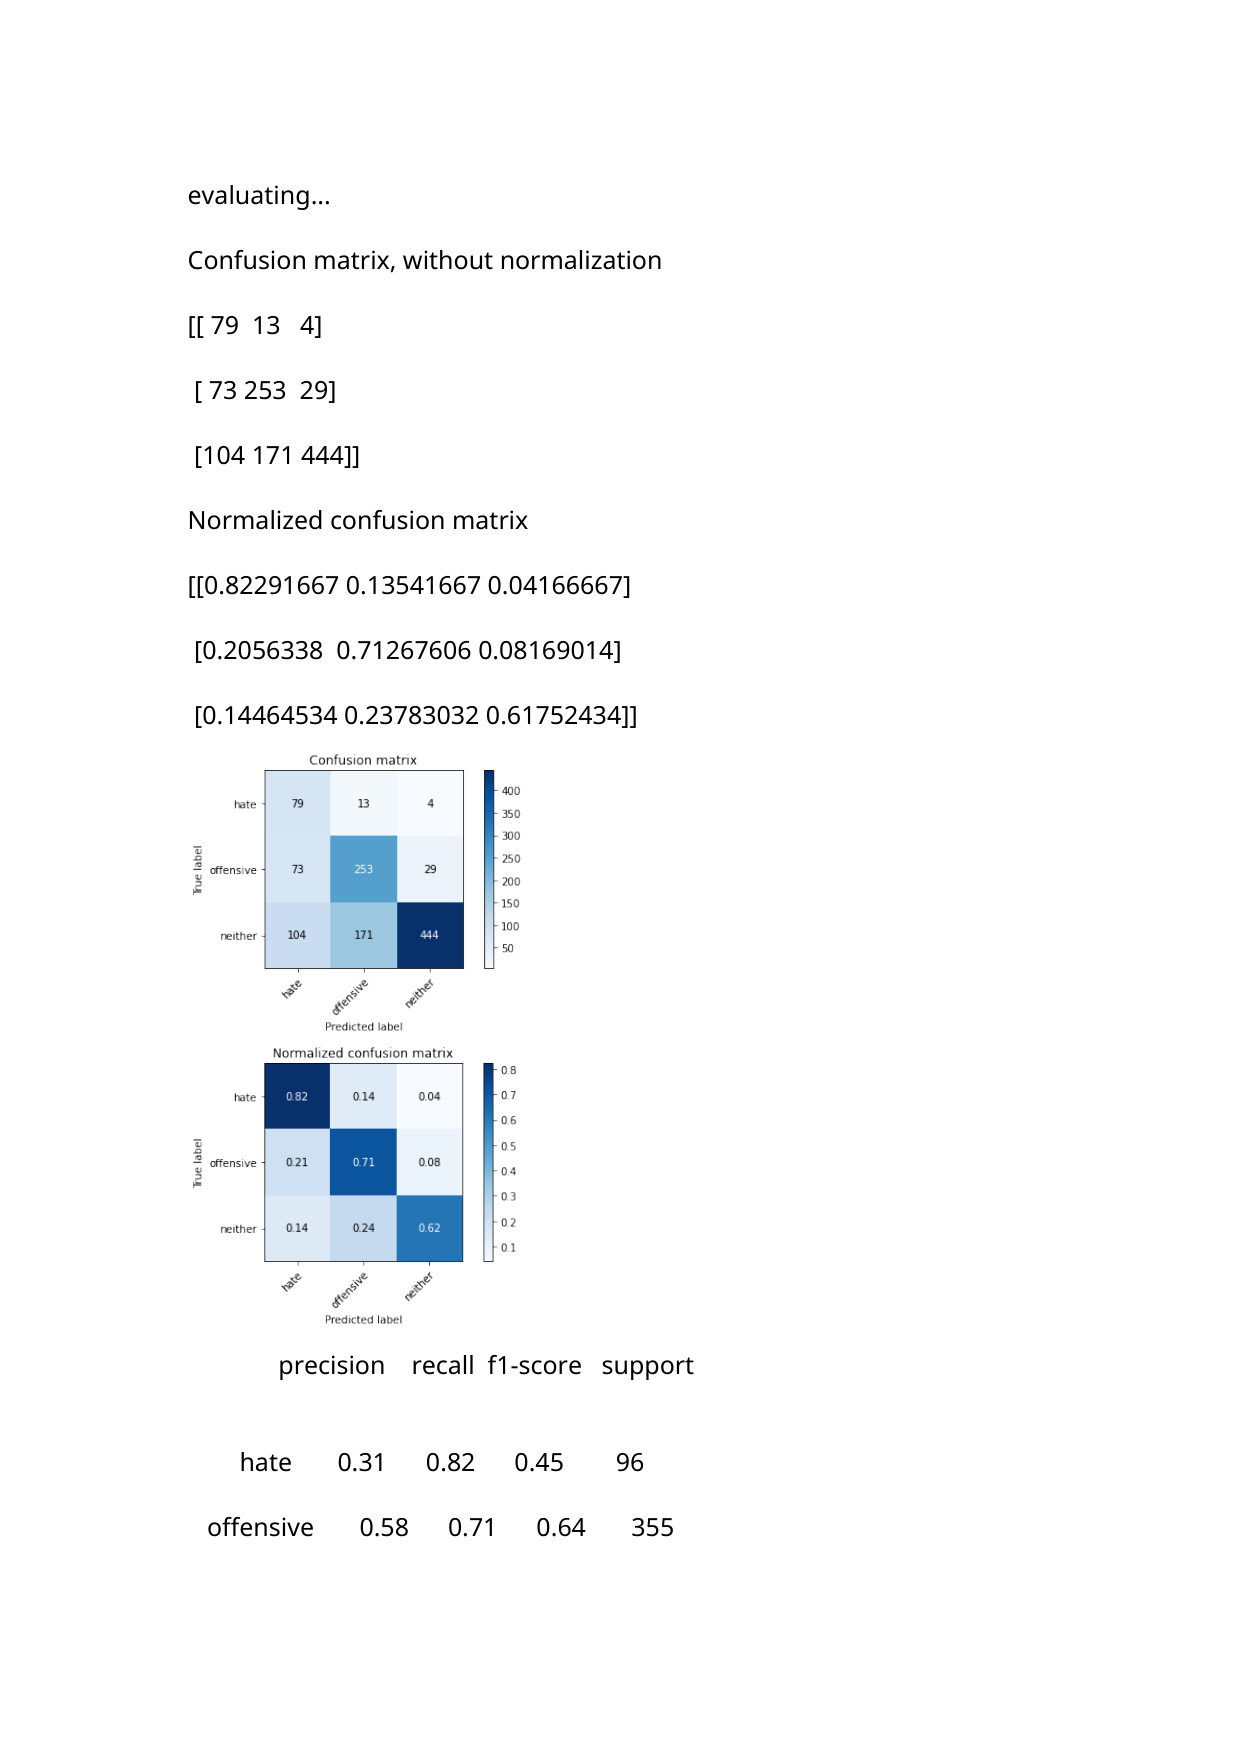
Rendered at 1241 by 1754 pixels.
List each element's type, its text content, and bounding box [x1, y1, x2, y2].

text [104 171 444]] [187, 422, 1053, 487]
text [0.14464534 0.23783032 0.61752434]] [187, 682, 1053, 747]
text [0.2056338 0.71267606 0.08169014] [187, 617, 1053, 682]
text offensive 0.58 0.71 0.64 355 [187, 1494, 1053, 1559]
text Confusion matrix, without normalization [187, 227, 1053, 292]
text precision recall f1-score support [187, 1332, 1053, 1397]
text [[0.82291667 0.13541667 0.04166667] [187, 552, 1053, 617]
text [ 73 253 29] [187, 357, 1053, 422]
text Normalized confusion matrix [187, 487, 1053, 552]
picture [187, 747, 528, 1039]
text hate 0.31 0.82 0.45 96 [187, 1429, 1053, 1494]
picture [187, 1040, 524, 1332]
text [[ 79 13 4] [187, 292, 1053, 357]
text evaluating... [187, 162, 1053, 227]
